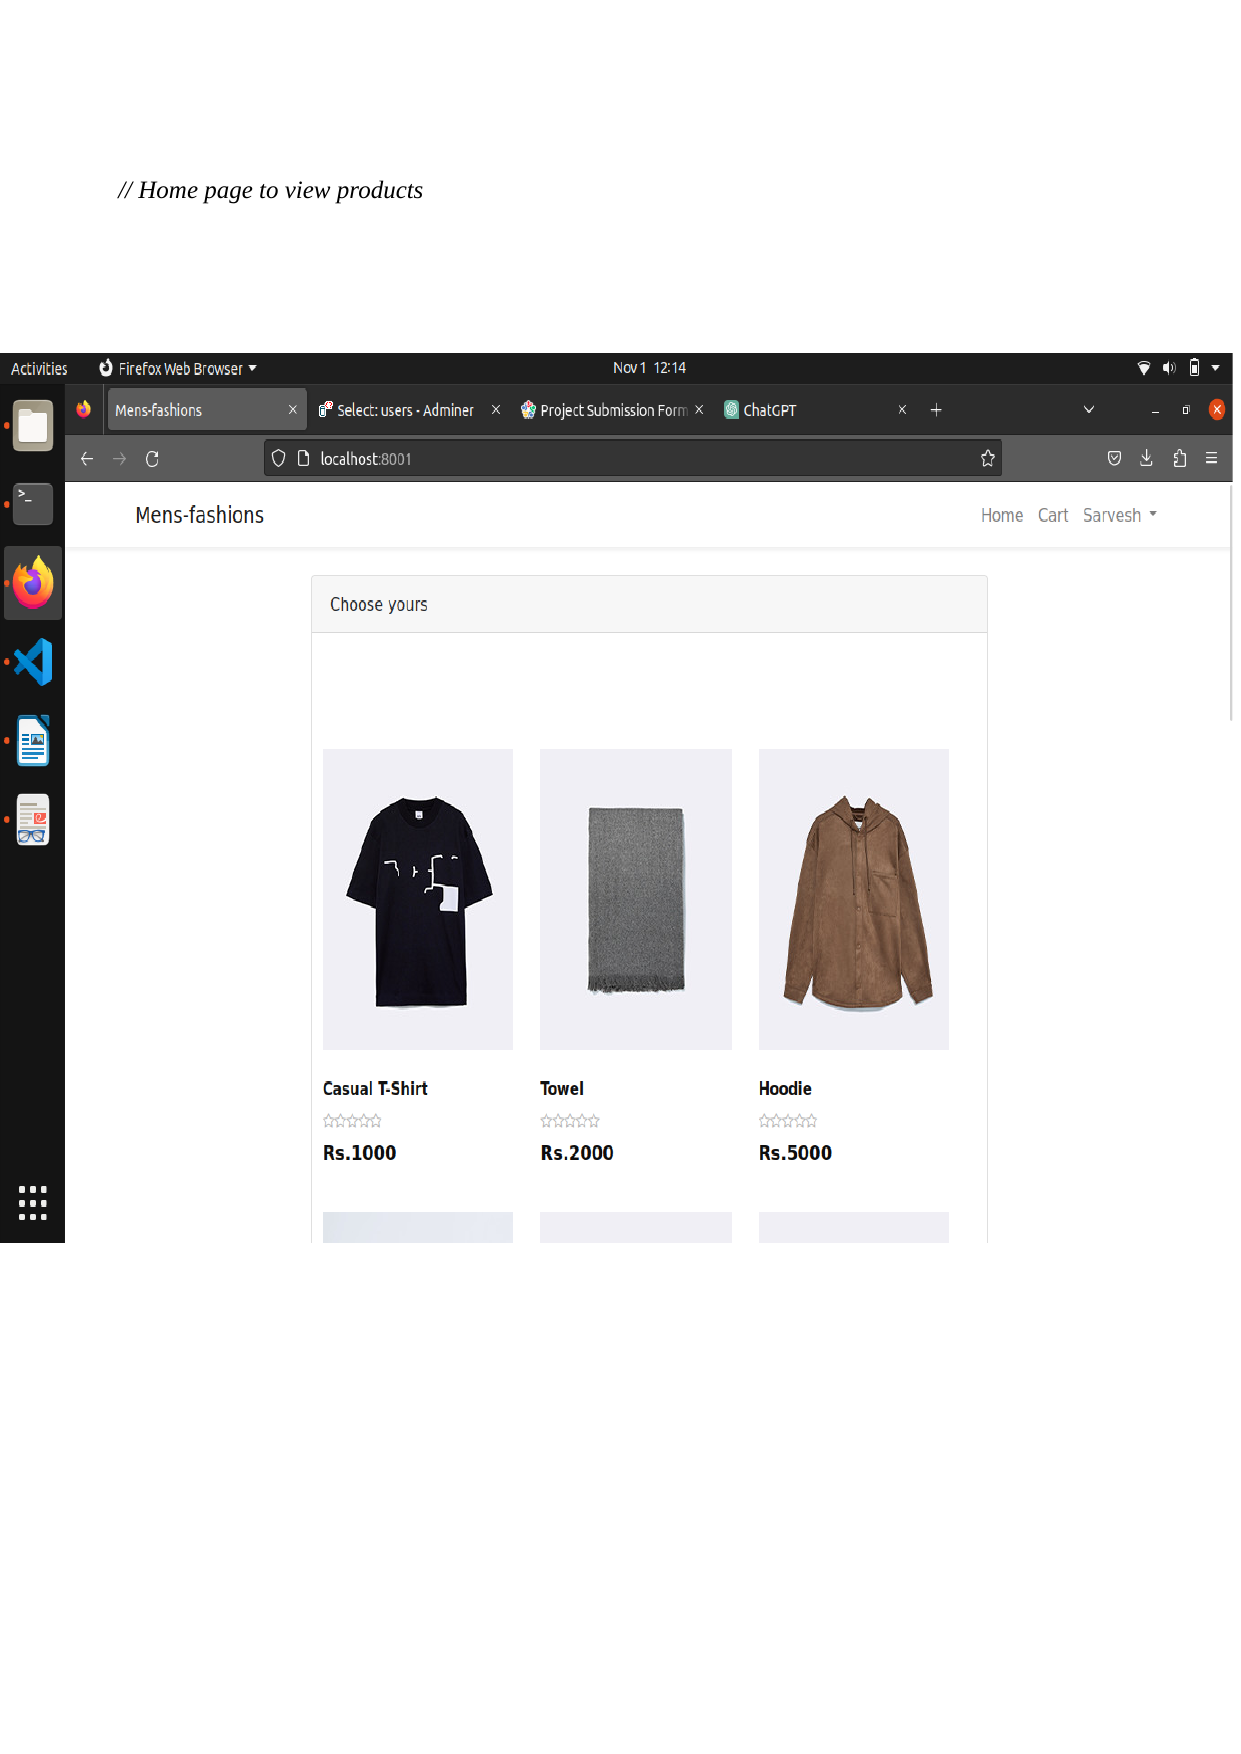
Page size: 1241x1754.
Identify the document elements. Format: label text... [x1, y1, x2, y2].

picture [0, 353, 1233, 1243]
text // Home page to view products [118, 176, 1122, 204]
